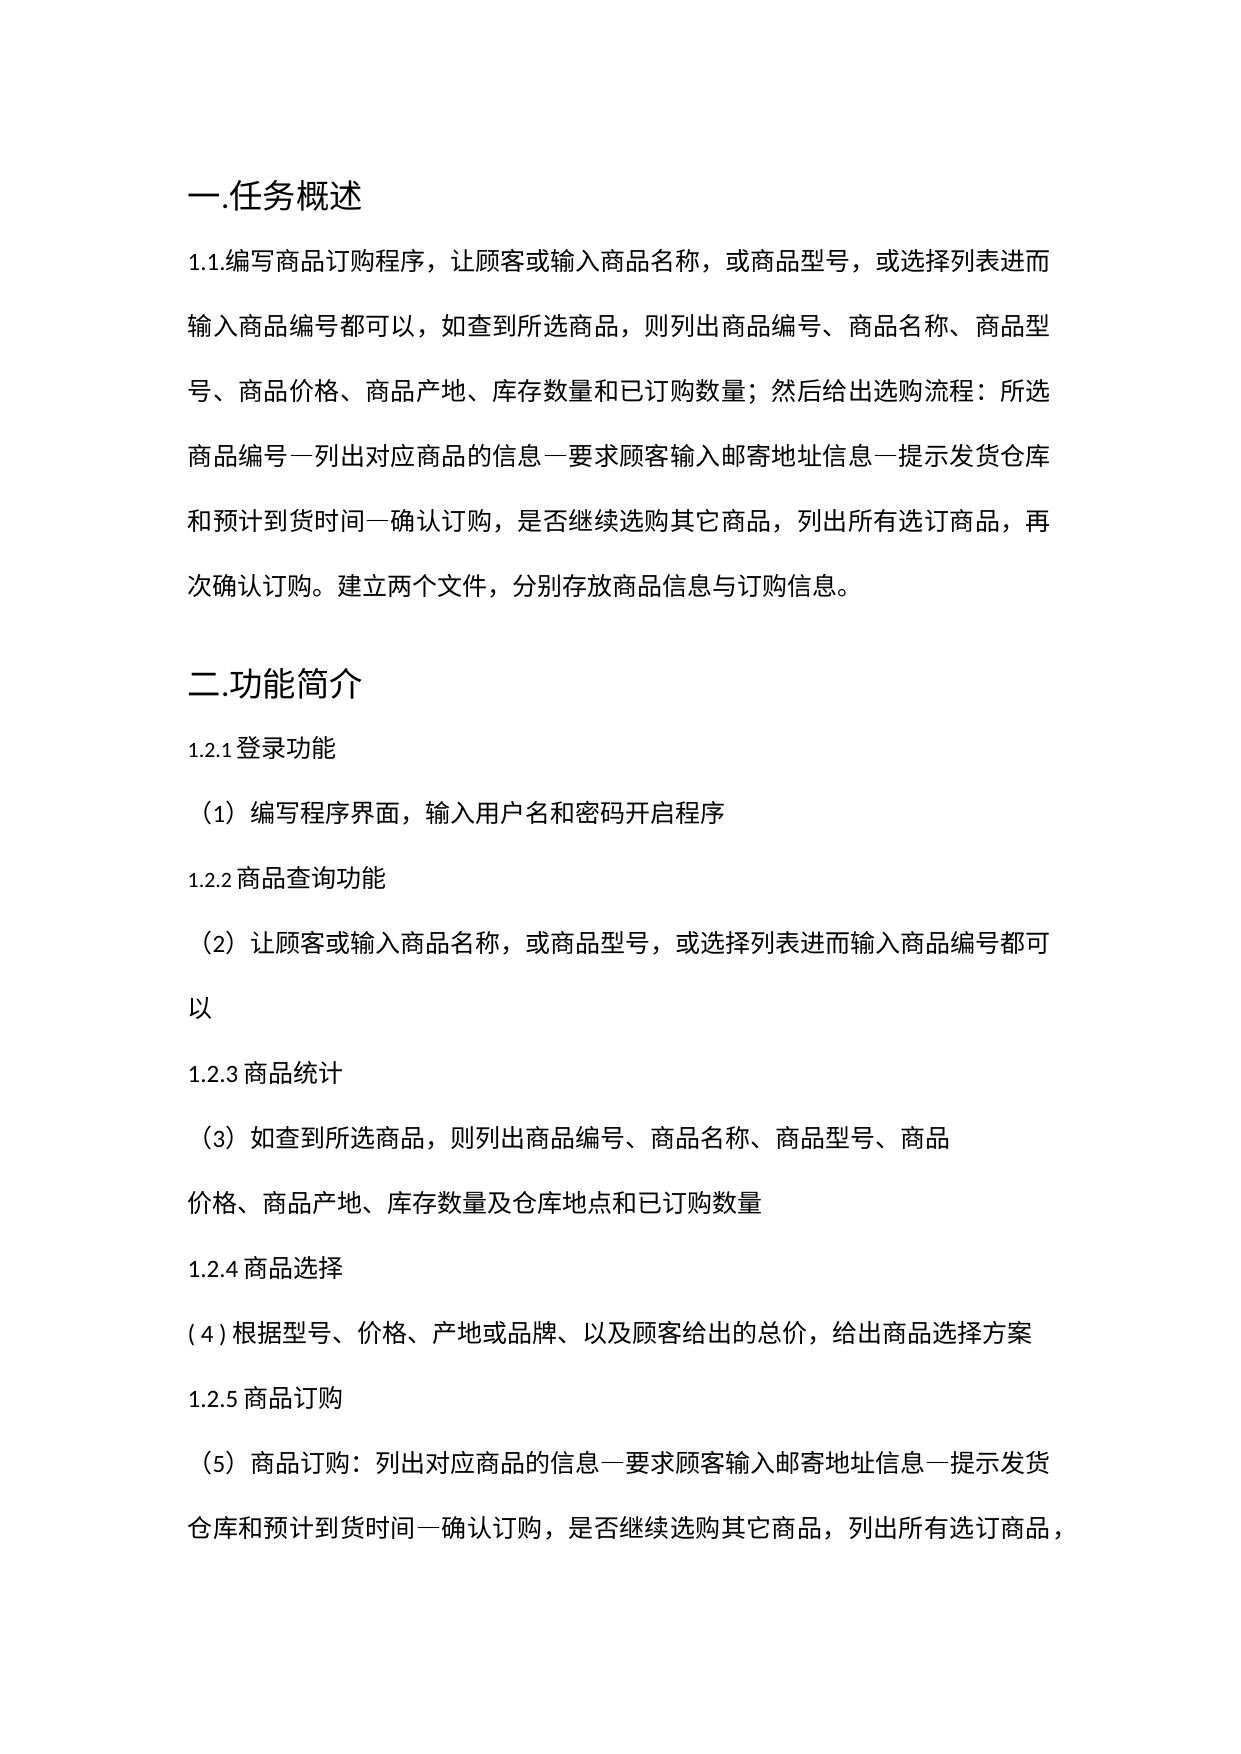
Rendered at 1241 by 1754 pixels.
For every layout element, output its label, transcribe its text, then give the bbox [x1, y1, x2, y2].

text 1.2.2商品查询功能 [187, 844, 1053, 909]
text 1.2.4商品选择 [187, 1234, 1053, 1299]
text （3）如查到所选商品，则列出商品编号、商品名称、商品型号、商品 [187, 1104, 1053, 1169]
list 一.任务概述 [187, 162, 1053, 227]
text 二.功能简介 [187, 649, 1053, 714]
text （1）编写程序界面，输入用户名和密码开启程序 [187, 779, 1053, 844]
text 价格、商品产地、库存数量及仓库地点和已订购数量 [187, 1169, 1053, 1234]
list 1.2.3商品统计 [187, 1039, 1053, 1104]
list 让顾客或输入商品名称，或商品型号，或选择列表进而输入商品编号都可以 [187, 909, 1053, 1039]
list 1.2.5商品订购 [187, 1364, 1053, 1429]
text 1.2.1登录功能 [187, 714, 1053, 779]
list ( 4 ) 根据型号、价格、产地或品牌、以及顾客给出的总价，给出商品选择方案 [187, 1299, 1053, 1364]
text 1.1.编写商品订购程序，让顾客或输入商品名称，或商品型号，或选择列表进而输入商品编号都可以，如查到所选商品，则列出商品编号、商品名称、商品型号、商品价格、商品产地、库存数量和已订购数量；然后给出选购流程：所选商品编号—列出对应商品的信息—要求顾客输入邮寄地址信息—提示发货仓库和预计到货时间—确认订购，是否继续选购其它商品，列出所有选订商品，再次确认订购。建立两个文件，分别存放商品信息与订购信息。 [187, 227, 1053, 617]
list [187, 1429, 1053, 1559]
